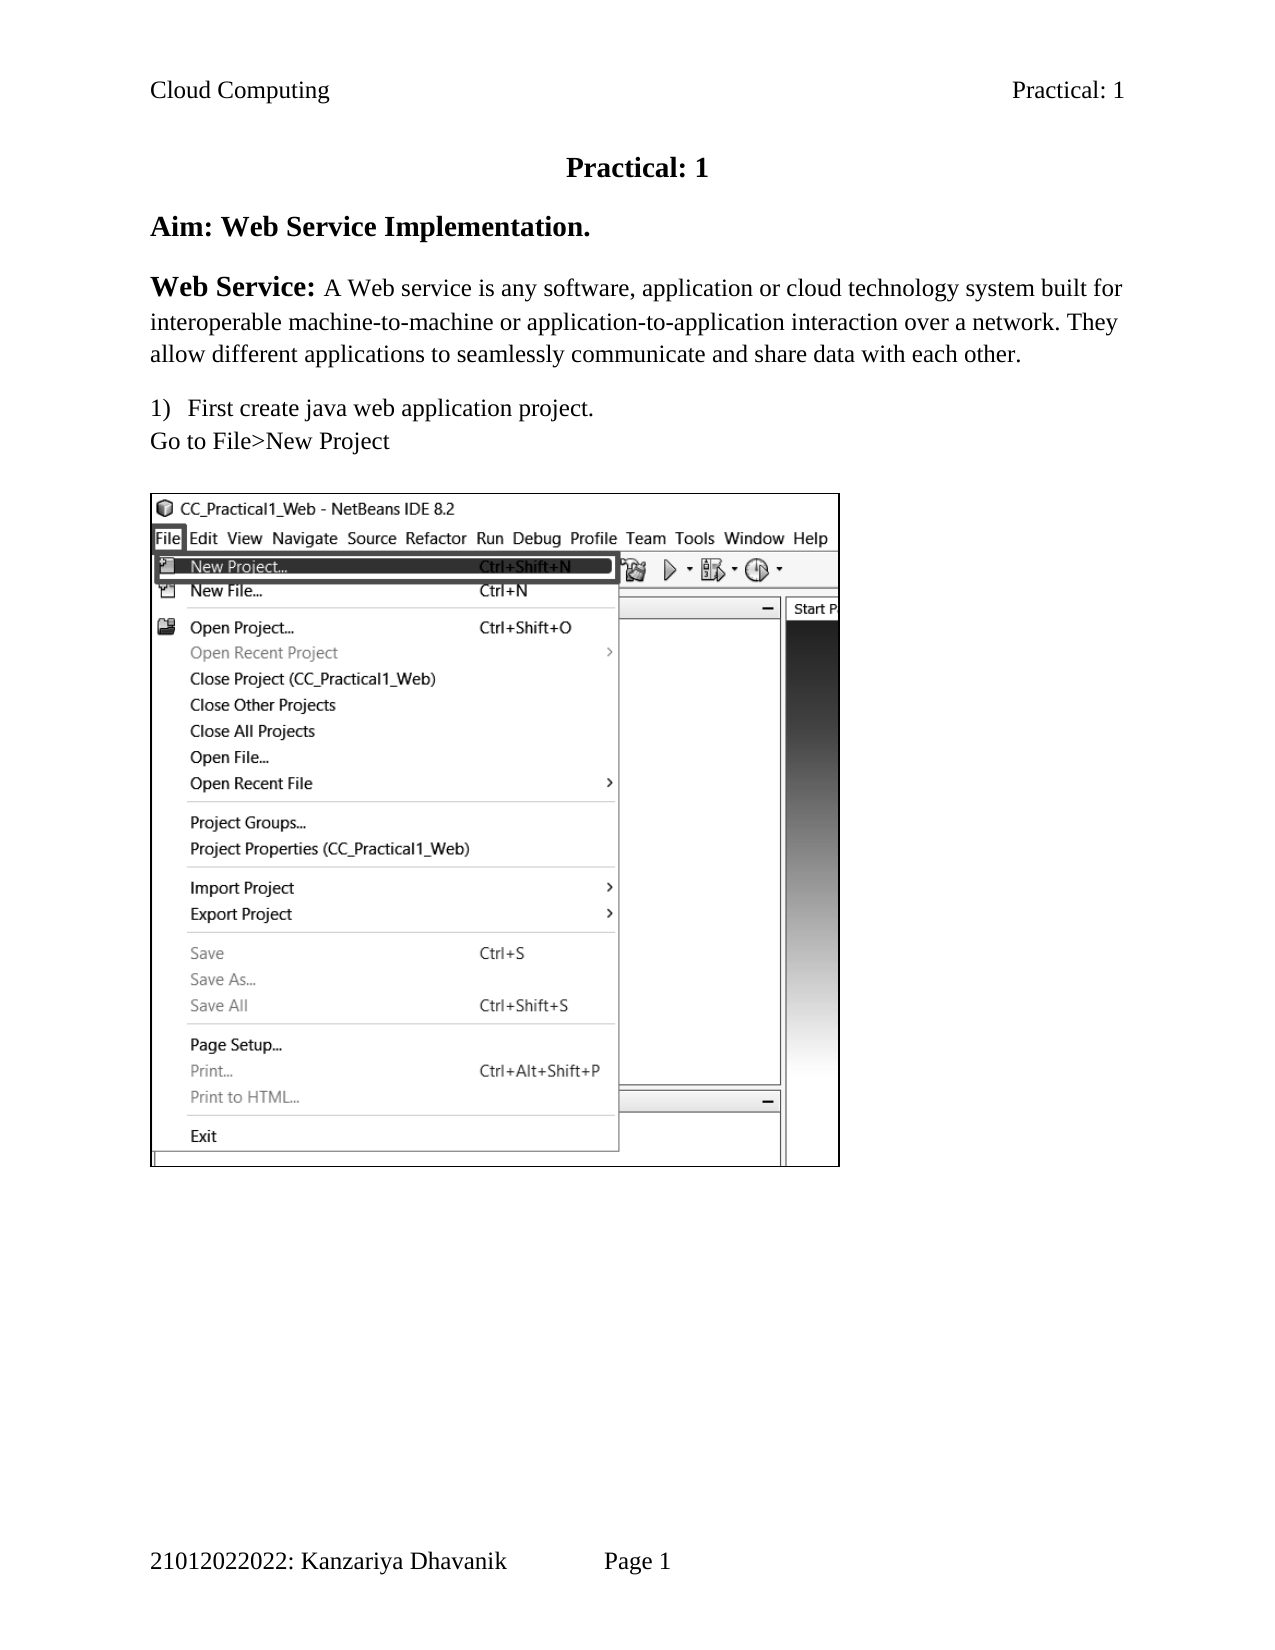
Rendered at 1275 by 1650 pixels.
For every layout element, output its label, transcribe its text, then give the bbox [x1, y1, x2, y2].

text Aim: Web Service Implementation. [150, 209, 1125, 243]
text Web Service: A Web service is any software, application or cloud technology system built for interoperable machine-to-machine or application-to-application interaction over a network. They allow different applications to seamlessly communicate and share data with each other. [150, 269, 1125, 368]
text Practical: 1 [150, 150, 1125, 183]
list First create java web application project. [150, 393, 1125, 422]
list Go to File>New Project [150, 426, 1125, 455]
